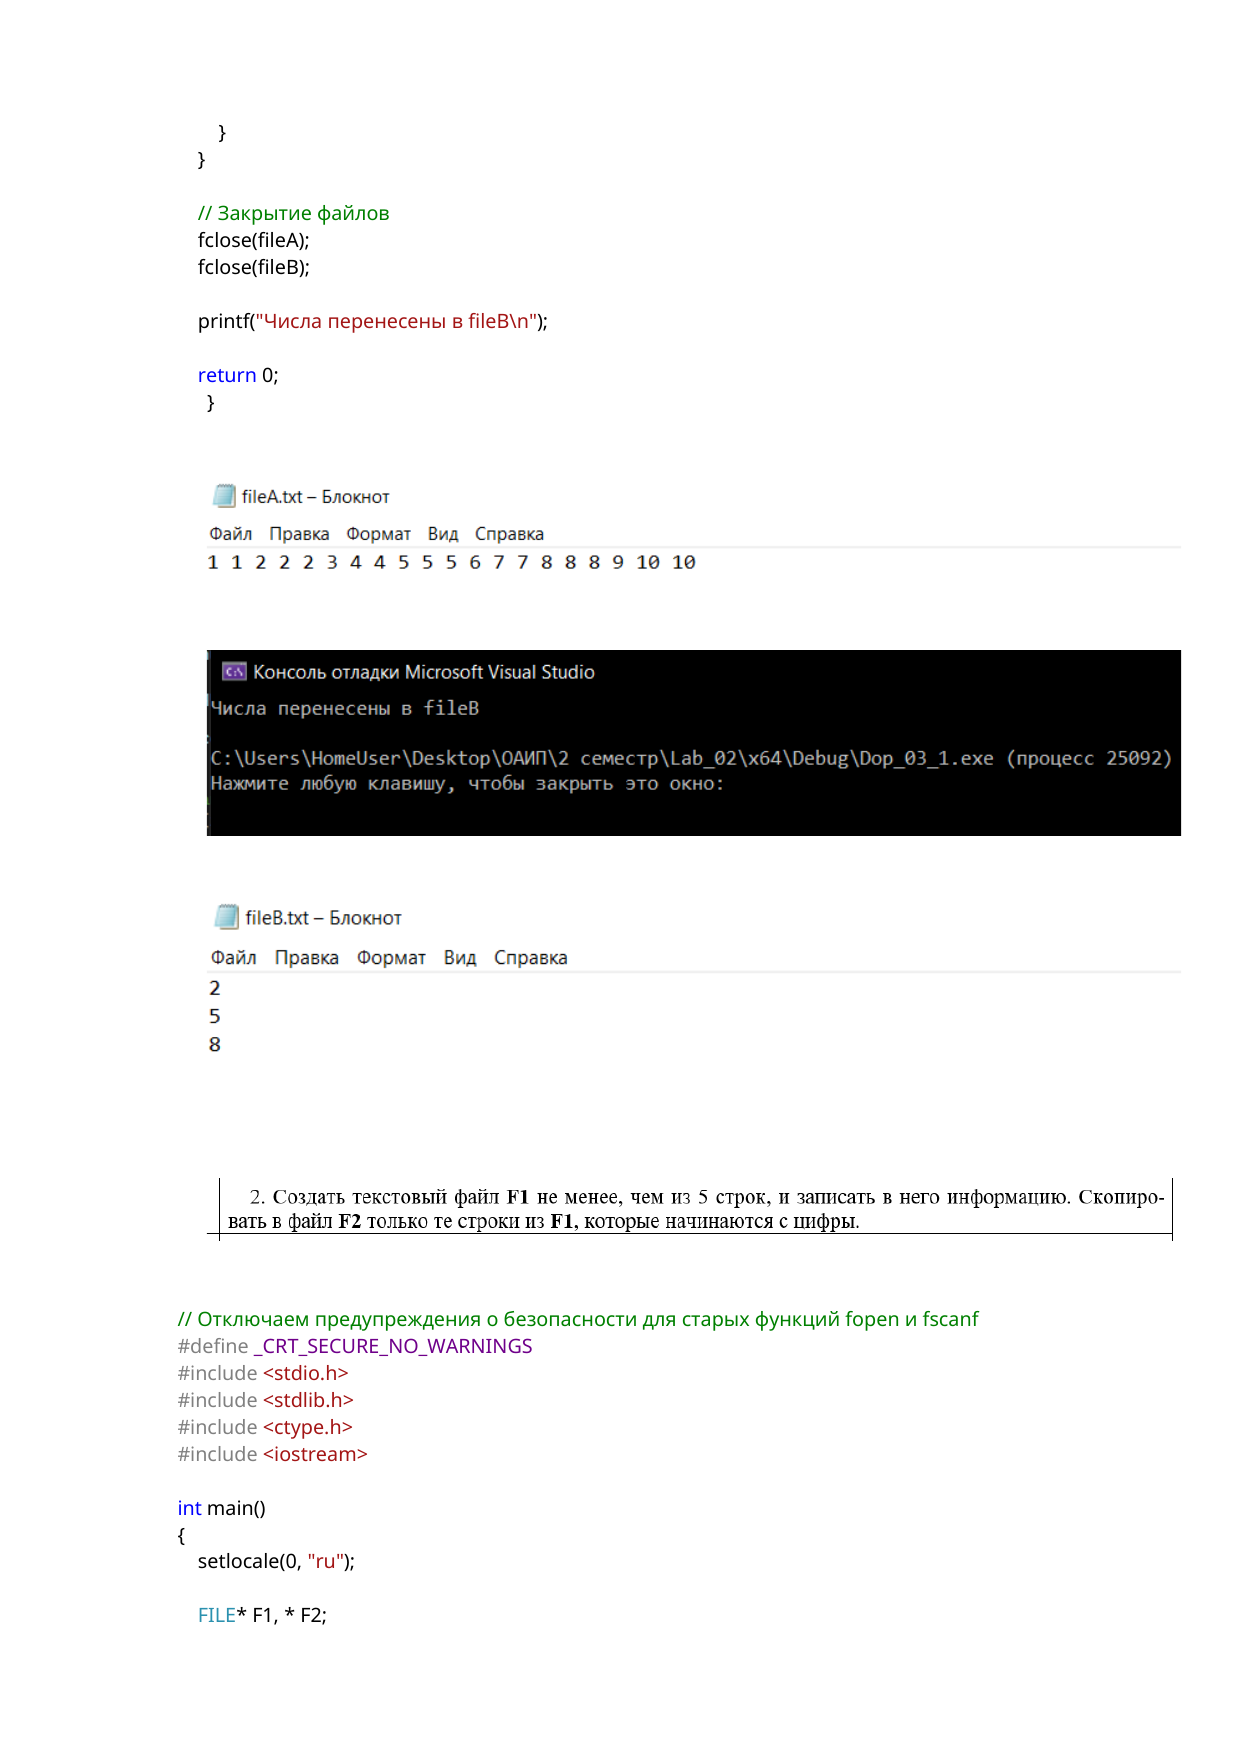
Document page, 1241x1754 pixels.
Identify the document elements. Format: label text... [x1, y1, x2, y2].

text fclose(fileA); [177, 226, 1152, 253]
text } [177, 145, 1152, 172]
text return 0; [177, 361, 1152, 388]
text #include <stdlib.h> [177, 1386, 1152, 1413]
text #include <stdio.h> [177, 1359, 1152, 1386]
picture [206, 650, 1182, 836]
text // Отключаем предупреждения о безопасности для старых функций fopen и fscanf [177, 1305, 1152, 1332]
text FILE* F1, * F2; [177, 1602, 1152, 1629]
text // Закрытие файлов [177, 199, 1152, 226]
text #define _CRT_SECURE_NO_WARNINGS [177, 1332, 1152, 1359]
text } [177, 388, 1152, 415]
text { [177, 1521, 1152, 1548]
text #include <ctype.h> [177, 1413, 1152, 1440]
text fclose(fileB); [177, 253, 1152, 280]
text printf("Числа перенесены в fileB\n"); [177, 307, 1152, 334]
picture [206, 478, 1182, 632]
text #include <iostream> [177, 1440, 1152, 1467]
text setlocale(0, "ru"); [177, 1548, 1152, 1575]
picture [206, 1178, 1182, 1241]
picture [206, 899, 1182, 1068]
text int main() [177, 1494, 1152, 1521]
text } [177, 118, 1152, 145]
